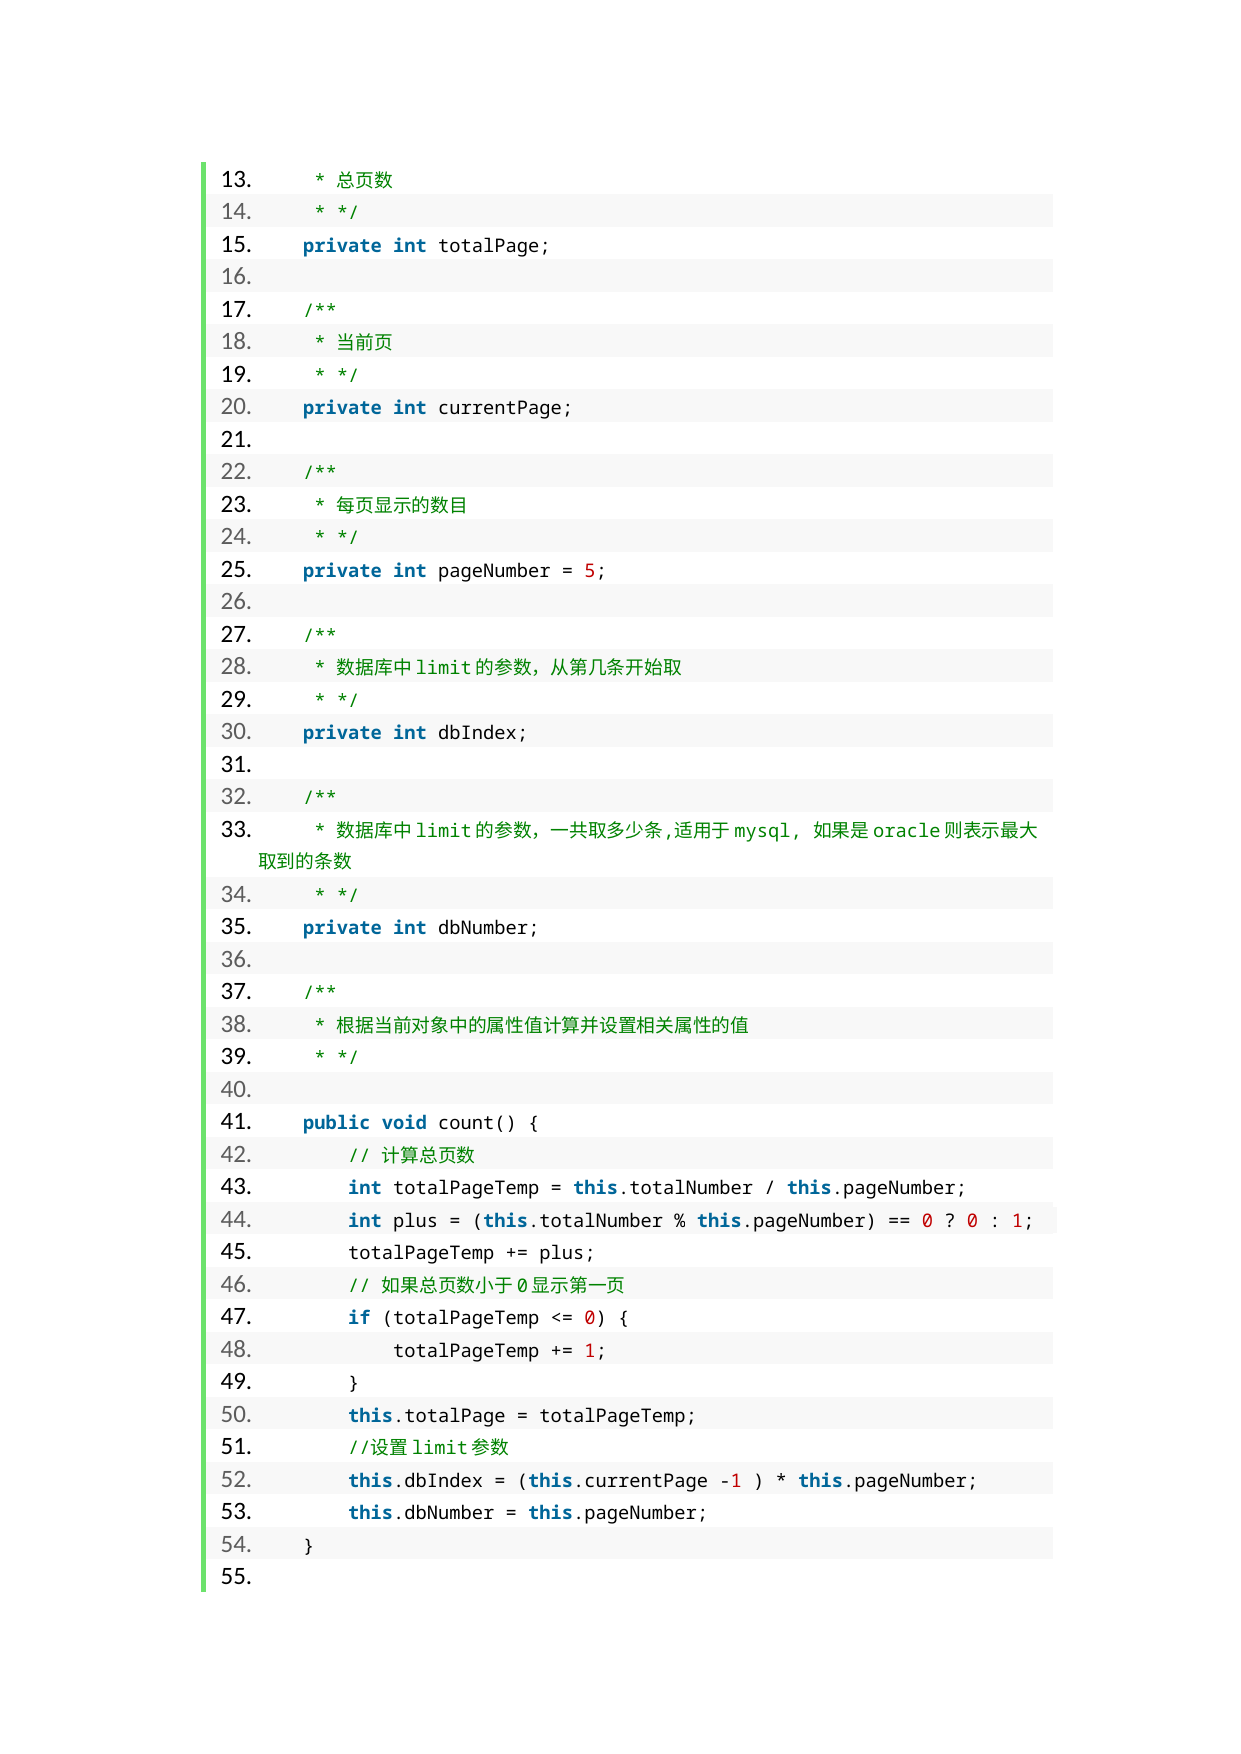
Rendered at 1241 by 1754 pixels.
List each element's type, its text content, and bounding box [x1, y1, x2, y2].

list int plus = (this.totalNumber % this.pageNumber) == 0 ? 0 : 1; [206, 1202, 1053, 1234]
list private int pageNumber = 5; [206, 552, 1053, 584]
list * */ [206, 194, 1053, 227]
list // 如果总页数小于0显示第一页 [206, 1267, 1053, 1299]
list private int currentPage; [206, 389, 1053, 422]
list int totalPageTemp = this.totalNumber / this.pageNumber; [206, 1169, 1053, 1202]
list * 数据库中limit的参数，一共取多少条,适用于mysql, 如果是oracle则表示最大取到的条数 [206, 812, 1053, 877]
list * 当前页 [206, 324, 1053, 357]
list } [206, 1527, 1053, 1559]
list // 计算总页数 [206, 1137, 1053, 1169]
list private int dbIndex; [206, 714, 1053, 747]
list * 每页显示的数目 [206, 487, 1053, 519]
list /** [206, 292, 1053, 324]
list this.dbNumber = this.pageNumber; [206, 1494, 1053, 1527]
list } [206, 1364, 1053, 1397]
list totalPageTemp += 1; [206, 1332, 1053, 1364]
list * */ [206, 877, 1053, 909]
list /** [206, 779, 1053, 812]
list * 数据库中limit的参数，从第几条开始取 [206, 649, 1053, 682]
list * */ [206, 1039, 1053, 1072]
list * */ [206, 682, 1053, 714]
list /** [206, 617, 1053, 649]
list private int dbNumber; [206, 909, 1053, 942]
list this.dbIndex = (this.currentPage -1 ) * this.pageNumber; [206, 1462, 1053, 1494]
list private int totalPage; [206, 227, 1053, 259]
list if (totalPageTemp <= 0) { [206, 1299, 1053, 1332]
list totalPageTemp += plus; [206, 1234, 1053, 1267]
list * */ [206, 519, 1053, 552]
list //设置limit参数 [206, 1429, 1053, 1462]
list /** [206, 974, 1053, 1007]
list /** [206, 454, 1053, 487]
list * 总页数 [206, 162, 1053, 194]
list this.totalPage = totalPageTemp; [206, 1397, 1053, 1429]
list public void count() { [206, 1104, 1053, 1137]
list * 根据当前对象中的属性值计算并设置相关属性的值 [206, 1007, 1053, 1039]
list * */ [206, 357, 1053, 389]
